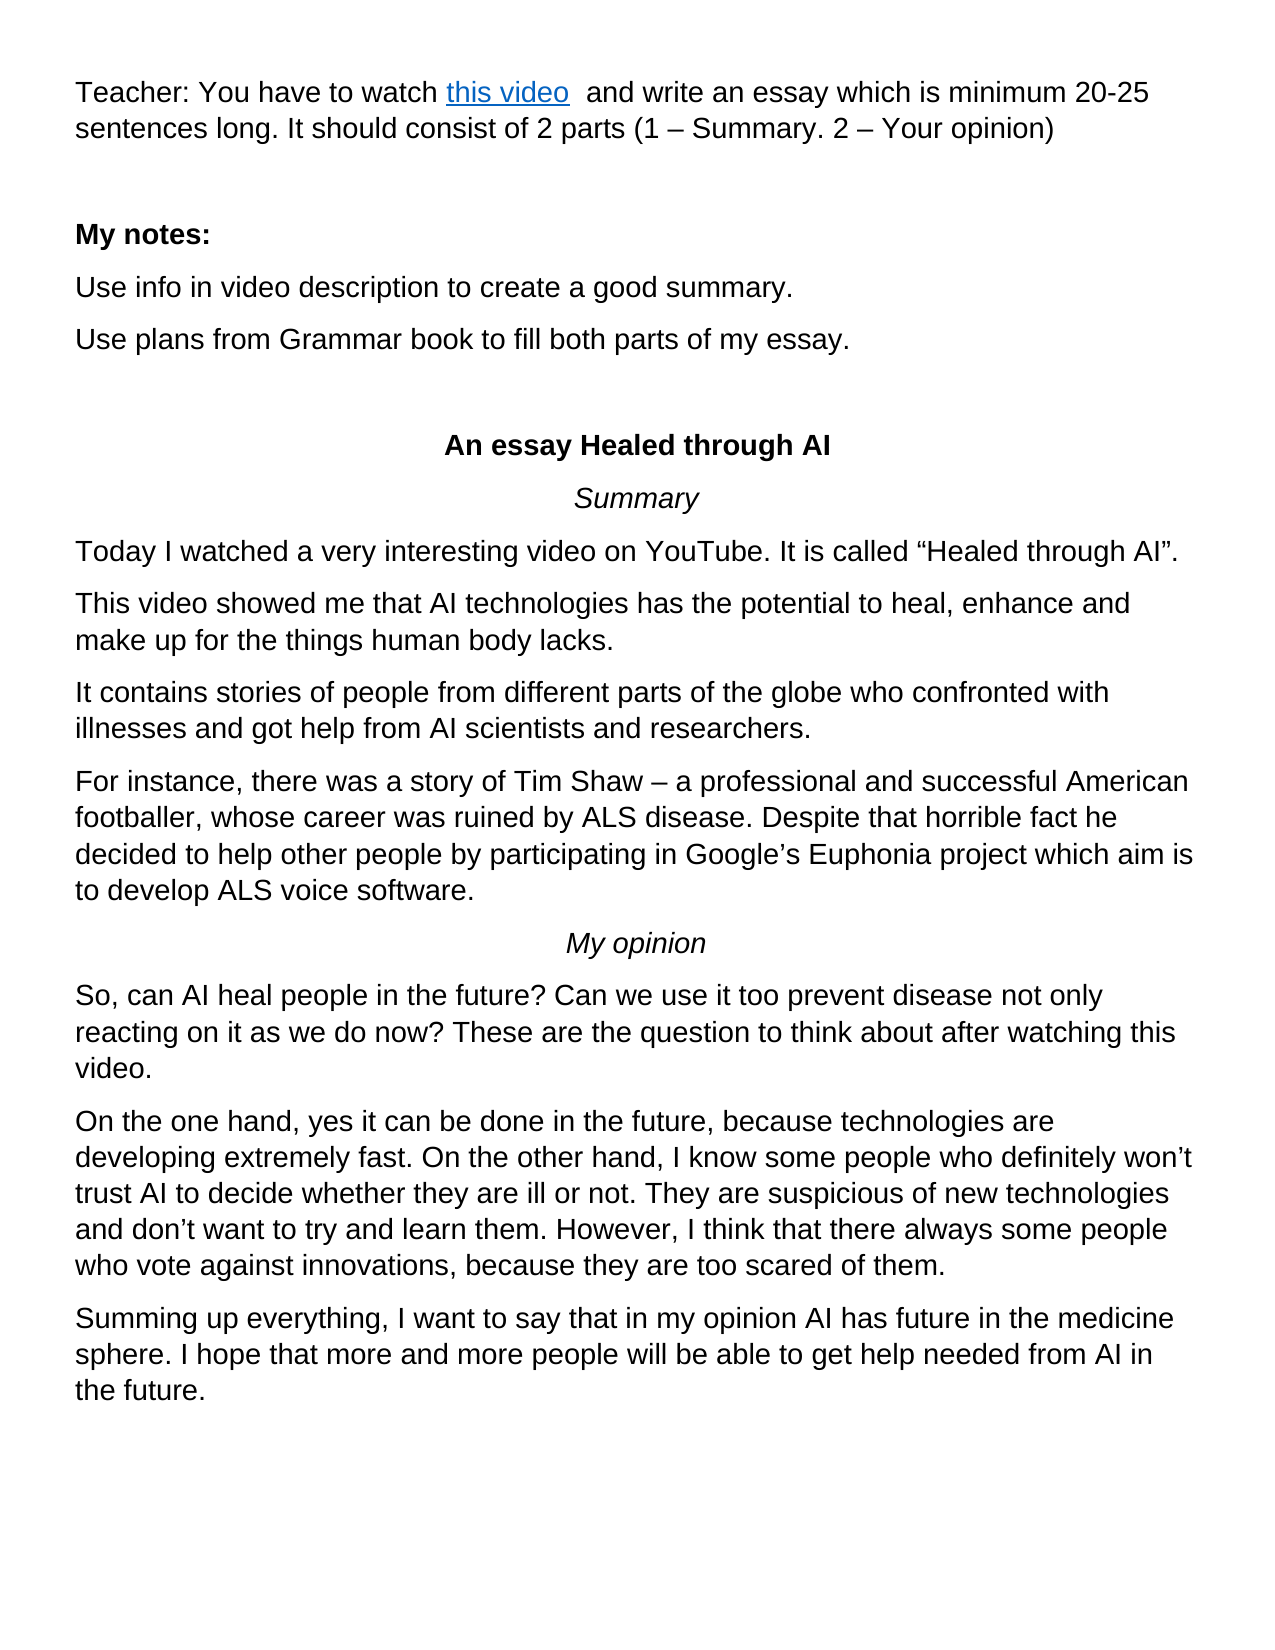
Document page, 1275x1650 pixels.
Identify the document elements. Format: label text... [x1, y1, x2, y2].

text On the one hand, yes it can be done in the future, because technologies are developing extremely fast. On the other hand, I know some people who definitely won’t trust AI to decide whether they are ill or not. They are suspicious of new technologies and don’t want to try and learn them. However, I think that there always some people who vote against innovations, because they are too scared of them. [75, 1103, 1200, 1282]
text An essay Healed through AI [75, 428, 1200, 462]
text Today I watched a very interesting video on YouTube. It is called “Healed through AI”. [75, 534, 1200, 567]
text This video showed me that AI technologies has the potential to heal, enhance and make up for the things human body lacks. [75, 586, 1200, 656]
text My opinion [75, 926, 1200, 959]
text Use plans from Grammar book to fill both parts of my essay. [75, 322, 1200, 356]
text For instance, there was a story of Tim Shaw – a professional and successful American footballer, whose career was ruined by ALS disease. Despite that horrible fact he decided to help other people by participating in Google’s Euphonia project which aim is to develop ALS voice software. [75, 764, 1200, 906]
text My notes: [75, 217, 1200, 250]
text It contains stories of people from different parts of the globe who confronted with illnesses and got help from AI scientists and researchers. [75, 675, 1200, 745]
text Teacher: You have to watch this video and write an essay which is minimum 20-25 sentences long. It should consist of 2 parts (1 – Summary. 2 – Your opinion) [75, 75, 1200, 145]
text Summing up everything, I want to say that in my opinion AI has future in the medicine sphere. I hope that more and more people will be able to get help needed from AI in the future. [75, 1301, 1200, 1407]
text So, can AI heal people in the future? Can we use it too prevent disease not only reacting on it as we do now? These are the question to think about after watching this video. [75, 978, 1200, 1084]
text Summary [75, 481, 1200, 514]
text Use info in video description to create a good summary. [75, 269, 1200, 303]
